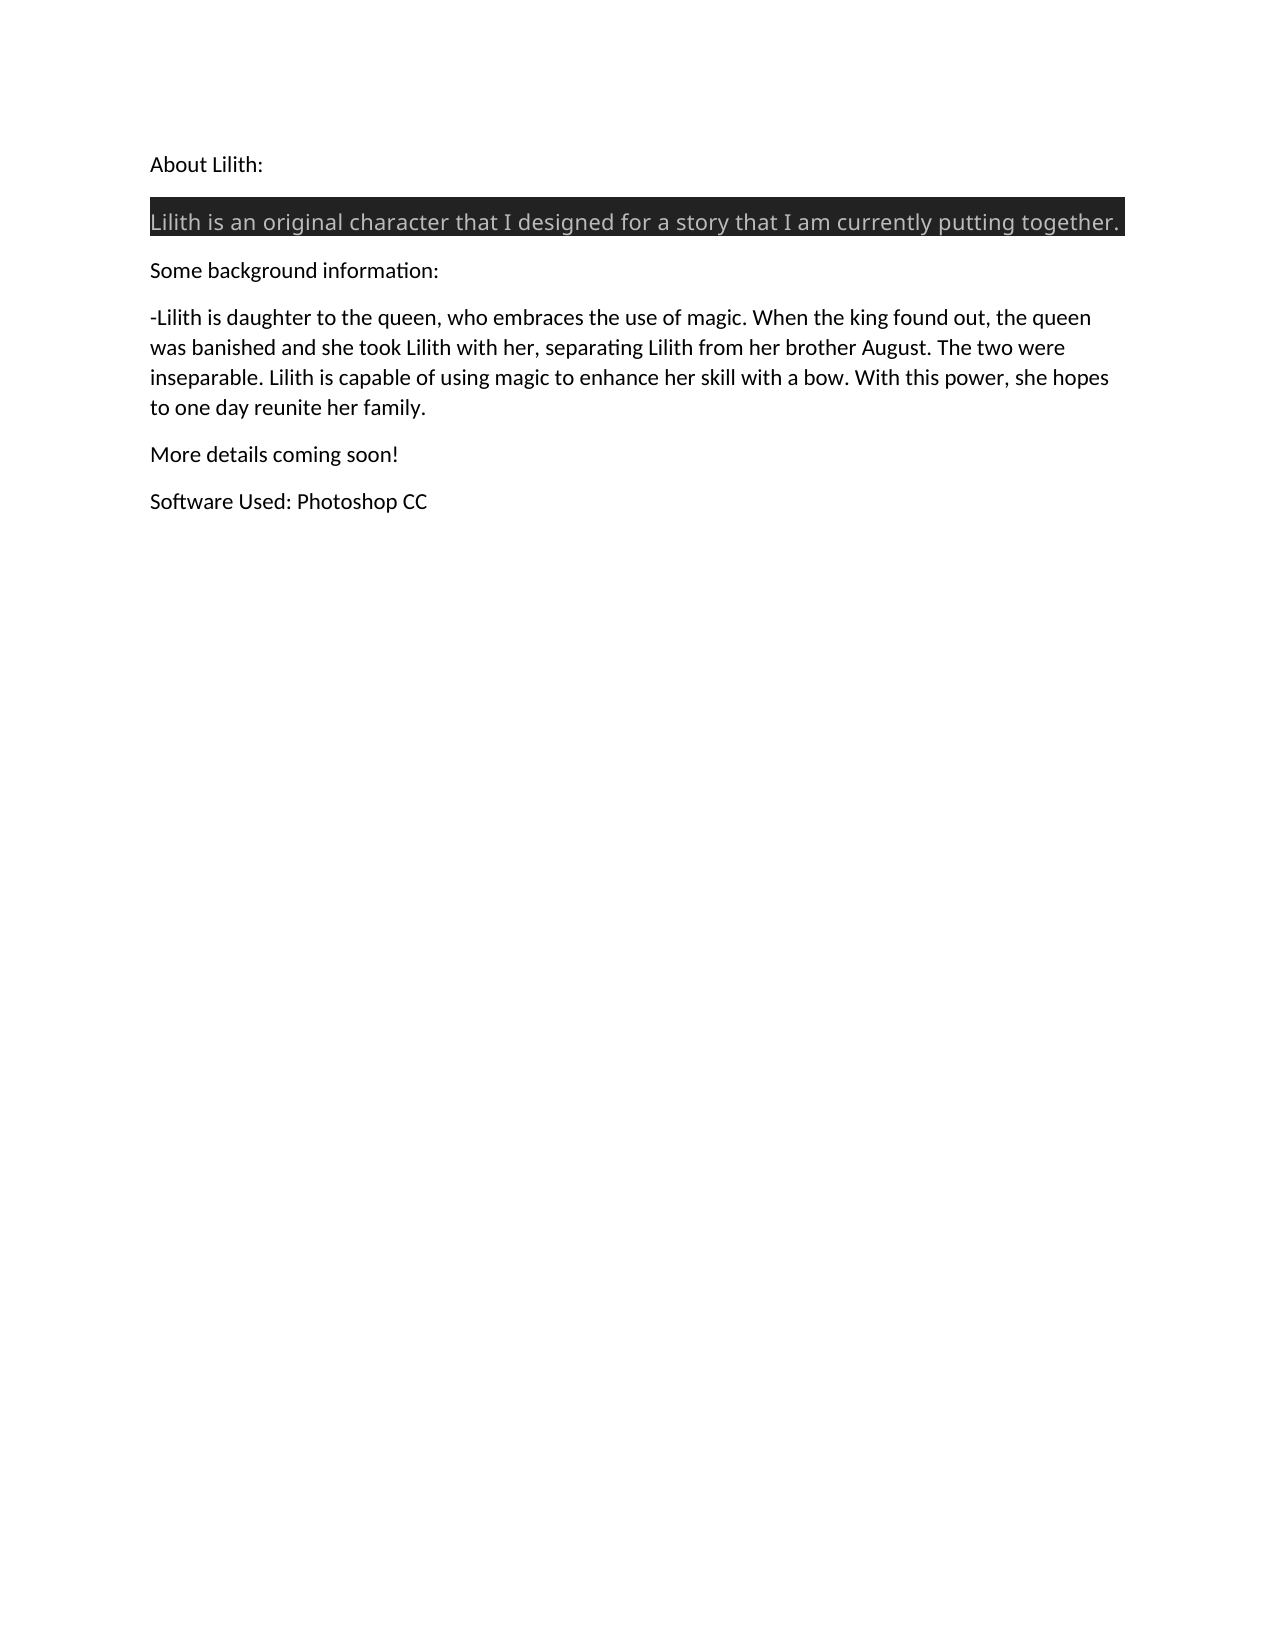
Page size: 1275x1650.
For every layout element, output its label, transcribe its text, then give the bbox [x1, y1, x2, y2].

text Some background information: [150, 256, 1125, 284]
text Lilith is an original character that I designed for a story that I am currently putting together. [150, 197, 1125, 236]
text More details coming soon! [150, 440, 1125, 468]
text -Lilith is daughter to the queen, who embraces the use of magic. When the king found out, the queen was banished and she took Lilith with her, separating Lilith from her brother August. The two were inseparable. Lilith is capable of using magic to enhance her skill with a bow. With this power, she hopes to one day reunite her family. [150, 303, 1125, 421]
text Software Used: Photoshop CC [150, 487, 1125, 515]
text About Lilith: [150, 150, 1125, 178]
